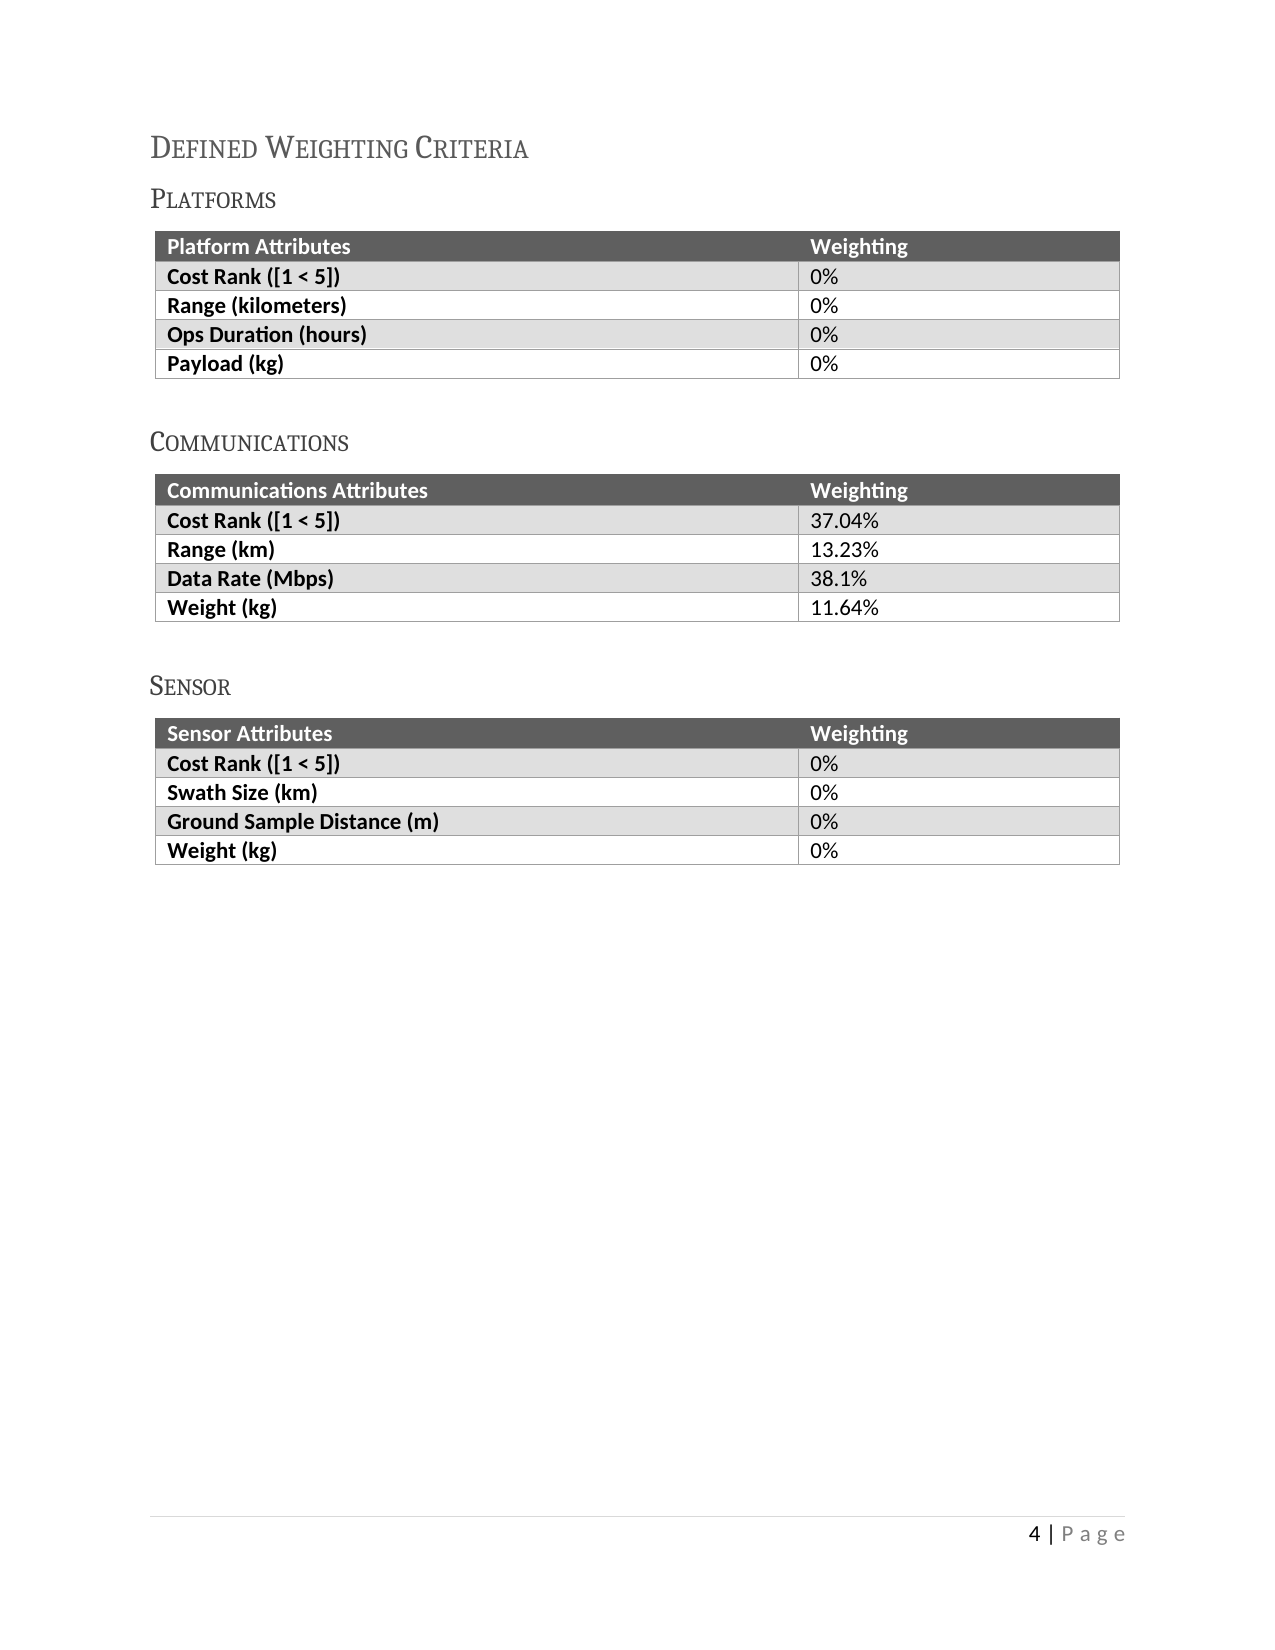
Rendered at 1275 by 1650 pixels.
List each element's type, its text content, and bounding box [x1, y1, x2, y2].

table_cell Weight (kg) [156, 836, 798, 864]
table_cell Swath Size (km) [156, 778, 798, 806]
table_cell 0% [799, 291, 1119, 319]
table_header Sensor Attributes [156, 719, 798, 748]
table_cell Cost Rank ([1 < 5]) [156, 262, 798, 290]
table_cell Range (kilometers) [156, 291, 798, 319]
table_cell Cost Rank ([1 < 5]) [156, 506, 798, 534]
table_cell Payload (kg) [156, 350, 798, 377]
subtitle Sensor [150, 669, 1125, 702]
table_cell 0% [799, 778, 1119, 806]
table_cell Weight (kg) [156, 593, 798, 621]
table_cell 11.64% [799, 593, 1119, 621]
table_cell Cost Rank ([1 < 5]) [156, 749, 798, 777]
table_cell 38.1% [799, 564, 1119, 592]
table_header Weighting [799, 475, 1119, 505]
table_header Platform Attributes [156, 232, 798, 261]
table_cell 0% [799, 749, 1119, 777]
table_cell Range (km) [156, 535, 798, 563]
table_cell 37.04% [799, 506, 1119, 534]
table_cell 0% [799, 350, 1119, 377]
subtitle Defined Weighting Criteria [150, 128, 1125, 166]
table_header Communications Attributes [156, 475, 798, 505]
table_cell Ops Duration (hours) [156, 320, 798, 348]
table_header Weighting [799, 232, 1119, 261]
subtitle Communications [150, 425, 1125, 459]
table_cell 13.23% [799, 535, 1119, 563]
table_cell 0% [799, 836, 1119, 864]
table_cell 0% [799, 807, 1119, 835]
table_cell 0% [799, 320, 1119, 348]
table_cell 0% [799, 262, 1119, 290]
table_header Weighting [799, 719, 1119, 748]
table_cell Ground Sample Distance (m) [156, 807, 798, 835]
subtitle Platforms [150, 182, 1125, 216]
table_cell Data Rate (Mbps) [156, 564, 798, 592]
